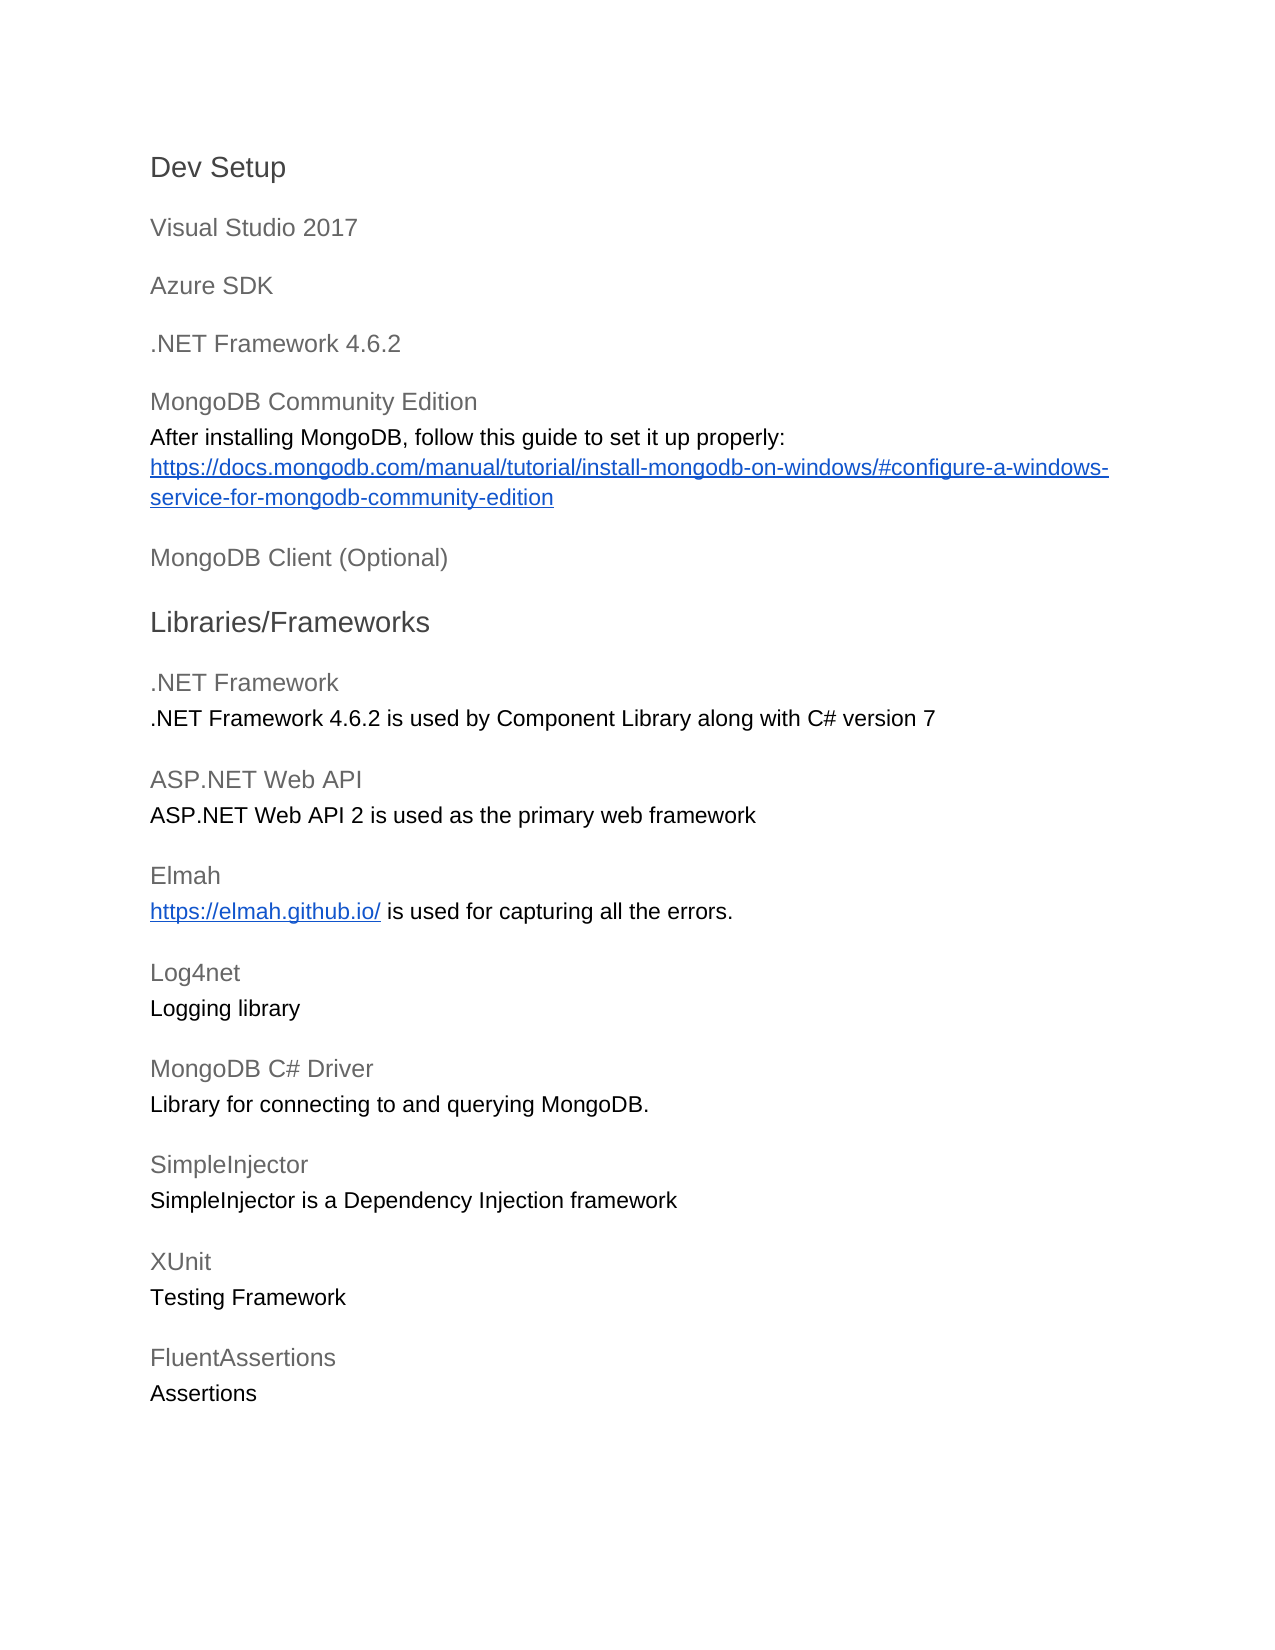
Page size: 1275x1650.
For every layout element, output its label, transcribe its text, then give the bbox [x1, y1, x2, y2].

subtitle MongoDB C# Driver [150, 1054, 1125, 1083]
subtitle Dev Setup [150, 150, 1125, 183]
subtitle Azure SDK [150, 271, 1125, 299]
text After installing MongoDB, follow this guide to set it up properly: https://docs.mongodb.com/manual/tutorial/install-mongodb-on-windows/#configure-a-windows-service-for-mongodb-community-edition [150, 423, 1125, 510]
subtitle Visual Studio 2017 [150, 213, 1125, 241]
subtitle MongoDB Client (Optional) [150, 543, 1125, 572]
subtitle .NET Framework [150, 668, 1125, 697]
subtitle Libraries/Frameworks [150, 605, 1125, 639]
subtitle MongoDB Community Edition [150, 386, 1125, 415]
subtitle Elmah [150, 861, 1125, 890]
text Testing Framework [150, 1284, 1125, 1310]
text ASP.NET Web API 2 is used as the primary web framework [150, 802, 1125, 828]
subtitle XUnit [150, 1247, 1125, 1276]
text Logging library [150, 994, 1125, 1021]
text SimpleInjector is a Dependency Injection framework [150, 1187, 1125, 1214]
text .NET Framework 4.6.2 is used by Component Library along with C# version 7 [150, 705, 1125, 732]
text https://elmah.github.io/ is used for capturing all the errors. [150, 898, 1125, 924]
subtitle Log4net [150, 957, 1125, 986]
subtitle SimpleInjector [150, 1150, 1125, 1179]
subtitle FluentAssertions [150, 1343, 1125, 1372]
subtitle ASP.NET Web API [150, 764, 1125, 793]
subtitle .NET Framework 4.6.2 [150, 328, 1125, 357]
text Assertions [150, 1380, 1125, 1407]
text Library for connecting to and querying MongoDB. [150, 1091, 1125, 1117]
